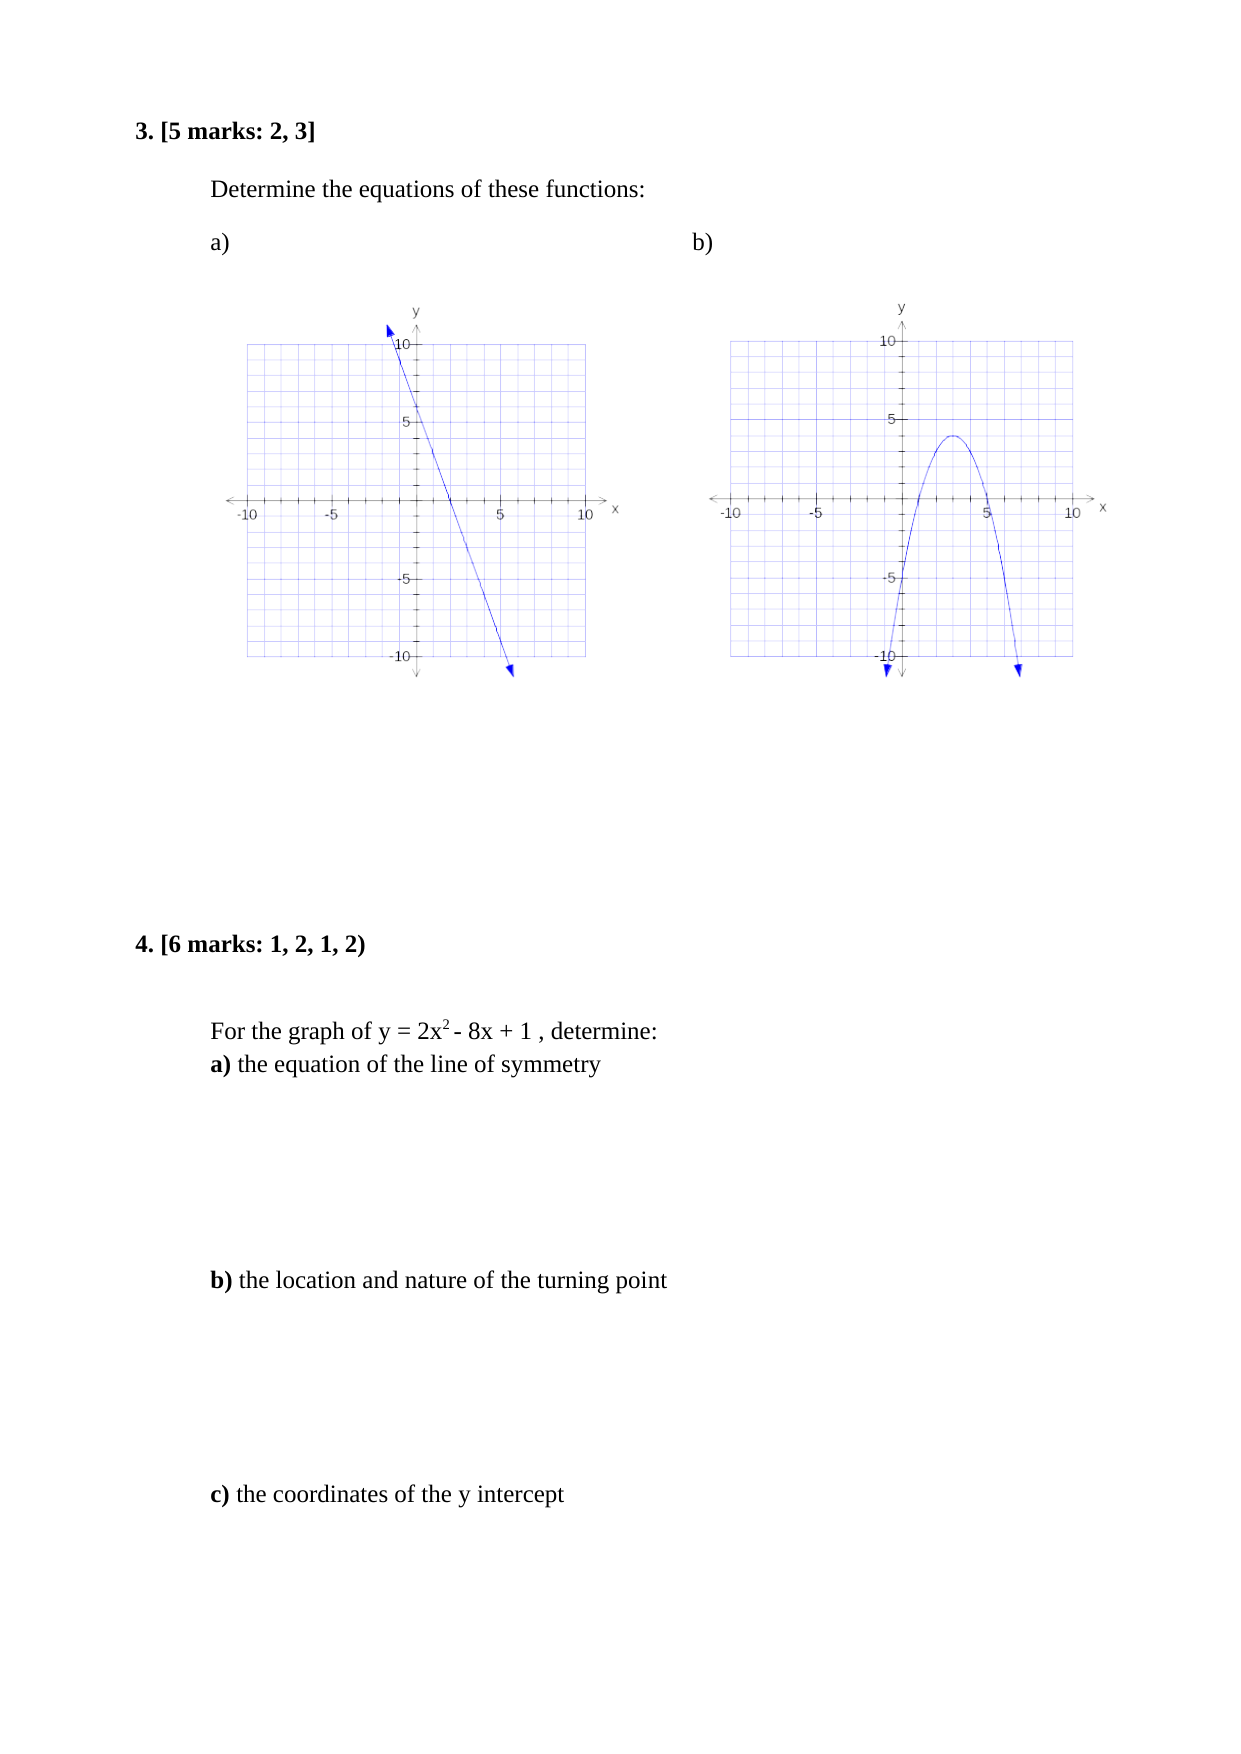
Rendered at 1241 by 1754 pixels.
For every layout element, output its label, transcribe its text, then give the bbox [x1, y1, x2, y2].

text For the graph of y = 2x2 - 8x + 1 , determine: a) the equation of the line of symmetry [135, 983, 1167, 1078]
text 4. [6 marks: 1, 2, 1, 2) [135, 929, 1167, 958]
text a) b) [135, 227, 1167, 256]
text 3. [5 marks: 2, 3] [135, 116, 1167, 145]
text b) the location and nature of the turning point [135, 1265, 1167, 1293]
text c) the coordinates of the y intercept [135, 1479, 1167, 1508]
text Determine the equations of these functions: [135, 174, 1167, 202]
